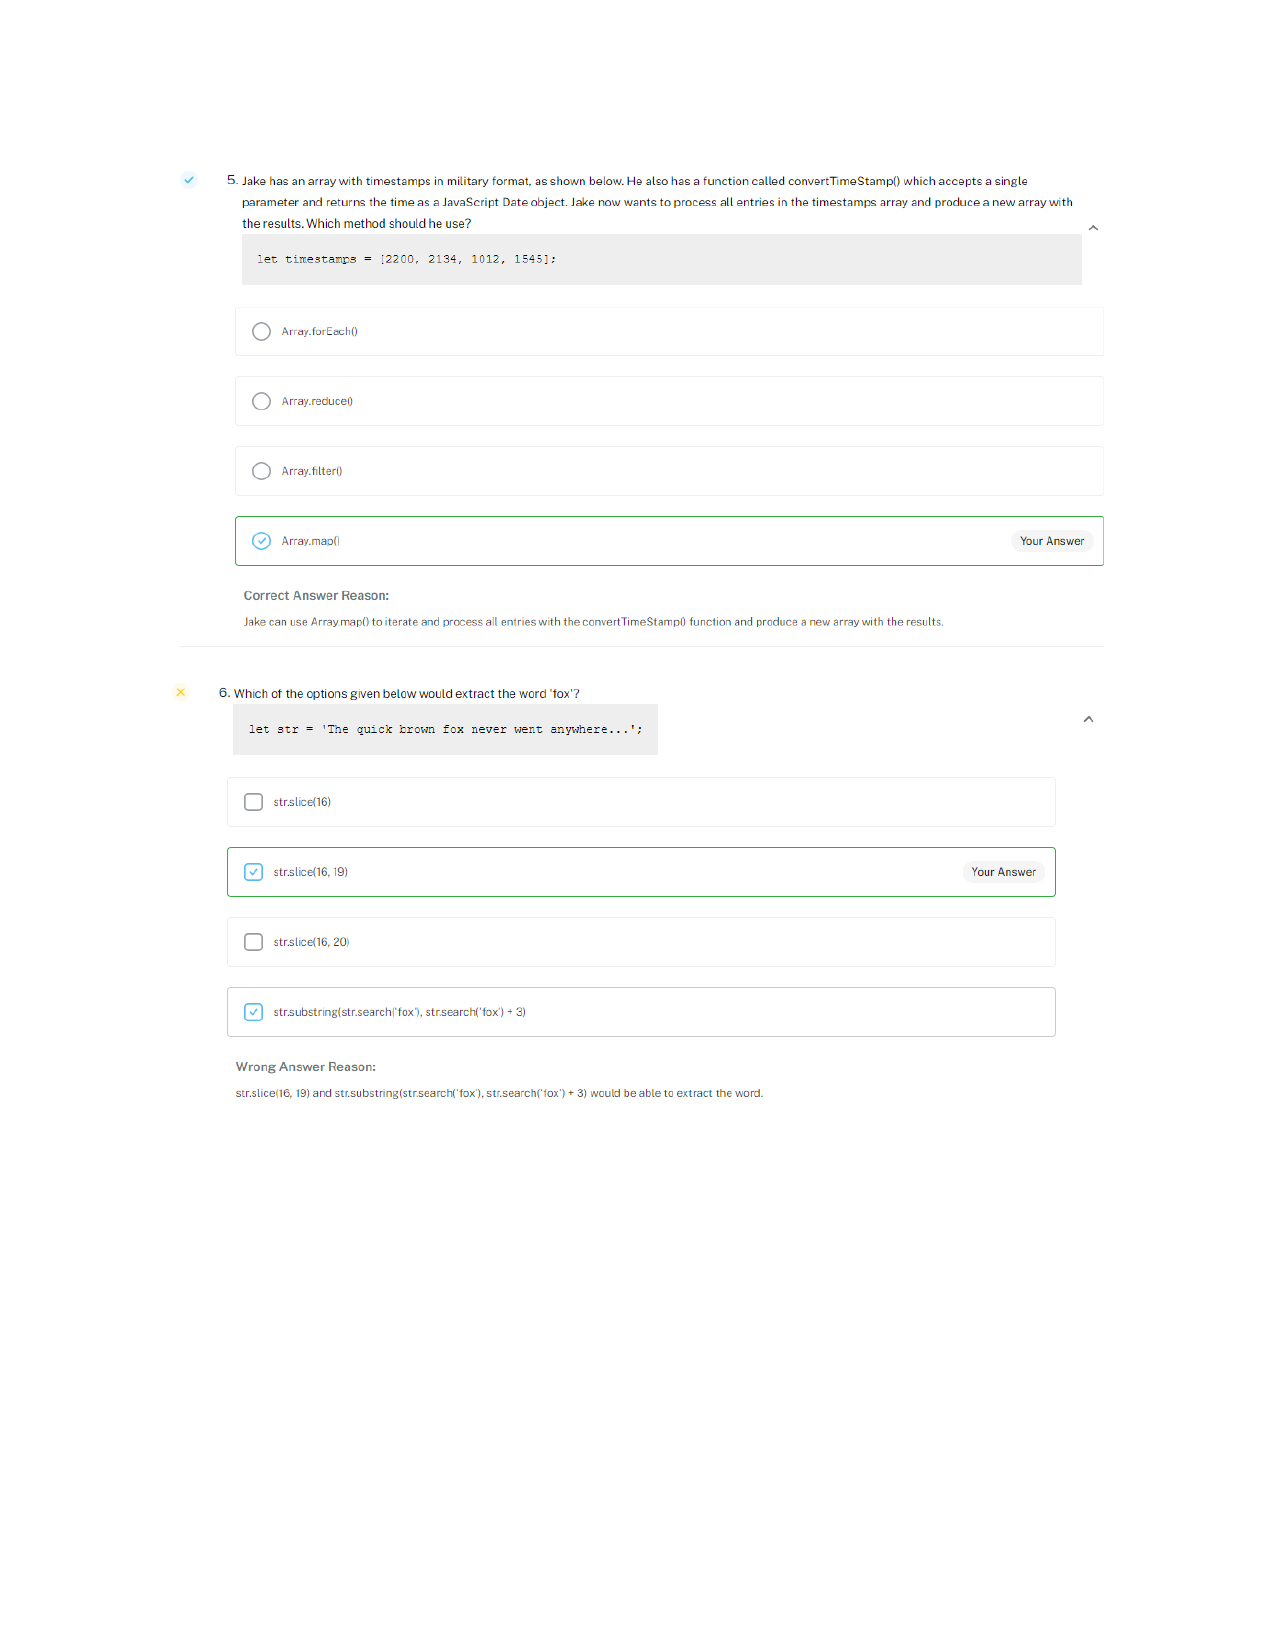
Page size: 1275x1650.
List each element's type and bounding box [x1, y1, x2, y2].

picture [150, 150, 1125, 648]
picture [150, 666, 1125, 1114]
